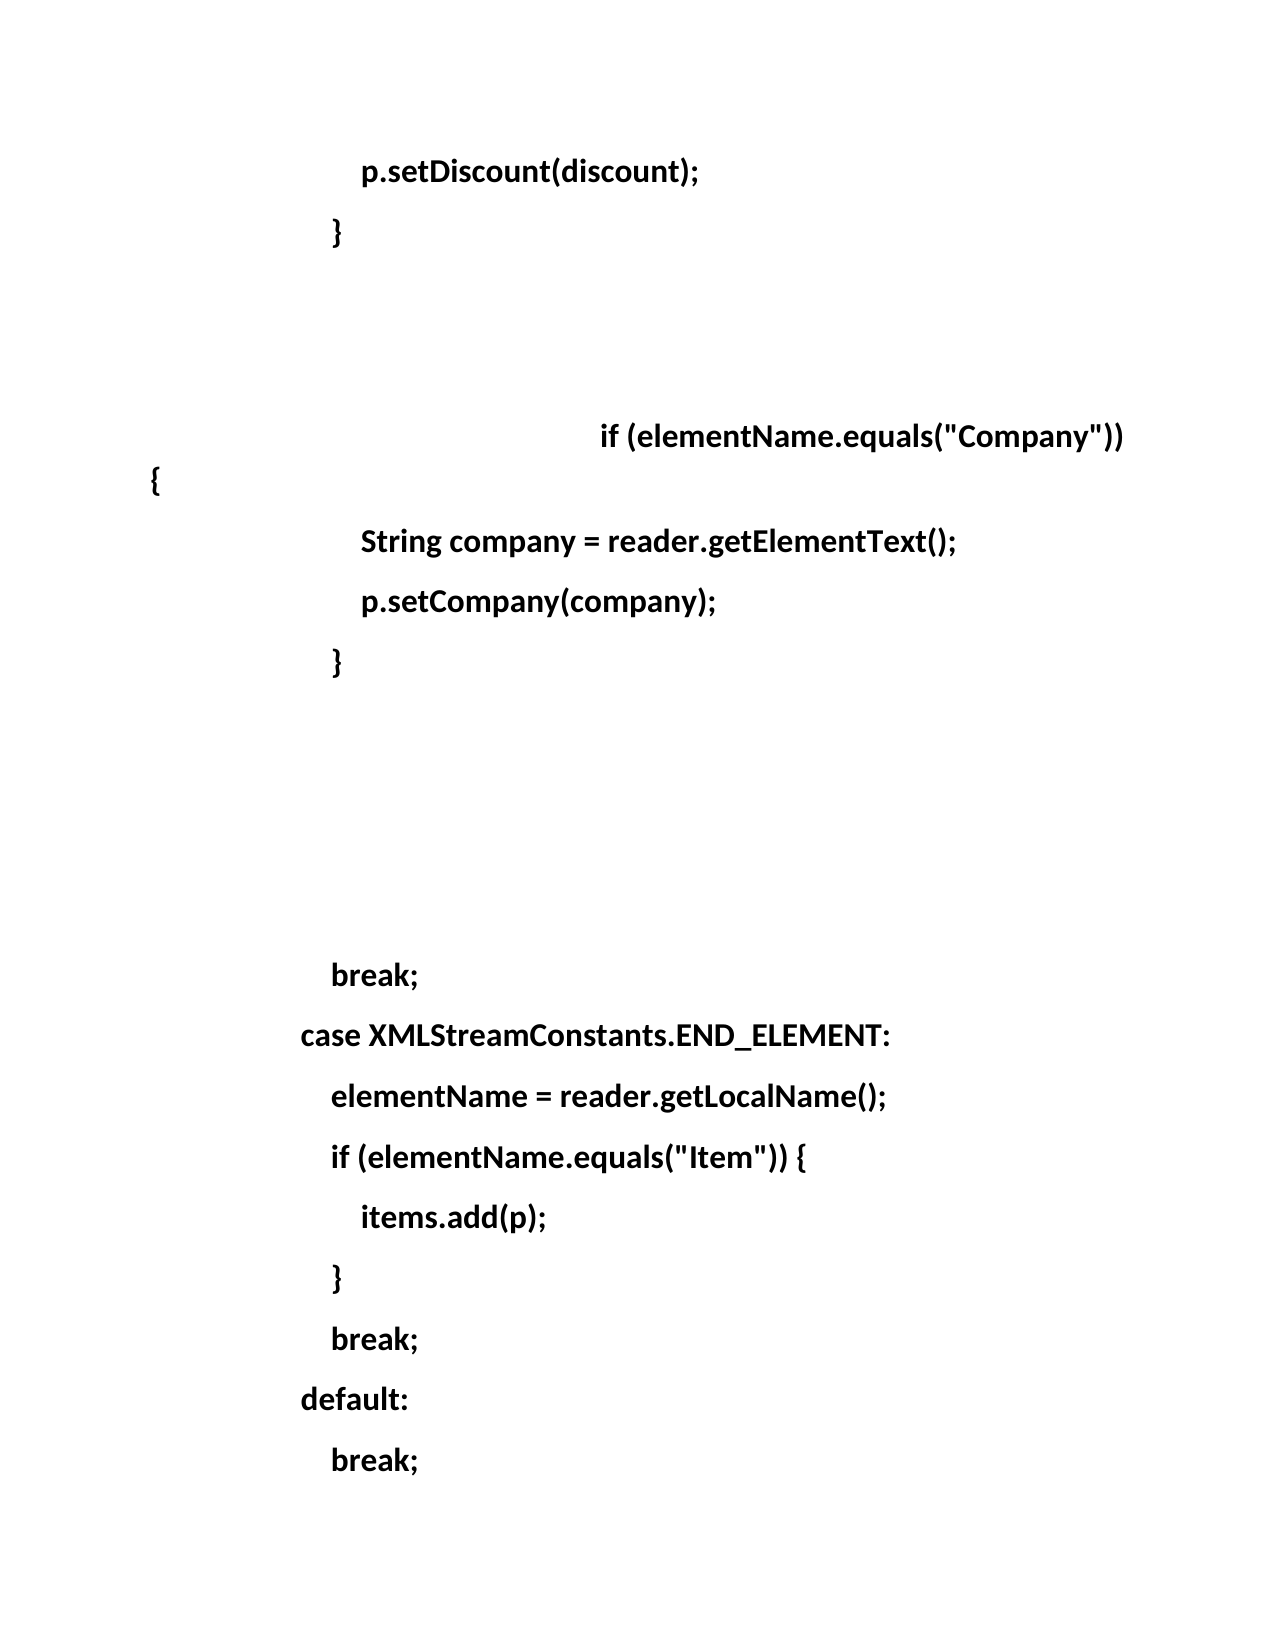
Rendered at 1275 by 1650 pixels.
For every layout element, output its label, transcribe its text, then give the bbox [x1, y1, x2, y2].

text } [150, 641, 1125, 682]
text break; [150, 1317, 1125, 1358]
text p.setDiscount(discount); [150, 150, 1125, 191]
text case XMLStreamConstants.END_ELEMENT: [150, 1014, 1125, 1055]
text break; [150, 1439, 1125, 1479]
text elementName = reader.getLocalName(); [150, 1075, 1125, 1116]
text } [150, 211, 1125, 251]
text break; [150, 954, 1125, 994]
text } [150, 1257, 1125, 1298]
text if (elementName.equals("Company")) { [150, 415, 1125, 500]
text p.setCompany(company); [150, 580, 1125, 621]
text String company = reader.getElementText(); [150, 519, 1125, 560]
text default: [150, 1378, 1125, 1419]
text items.add(p); [150, 1196, 1125, 1237]
text if (elementName.equals("Item")) { [150, 1136, 1125, 1176]
